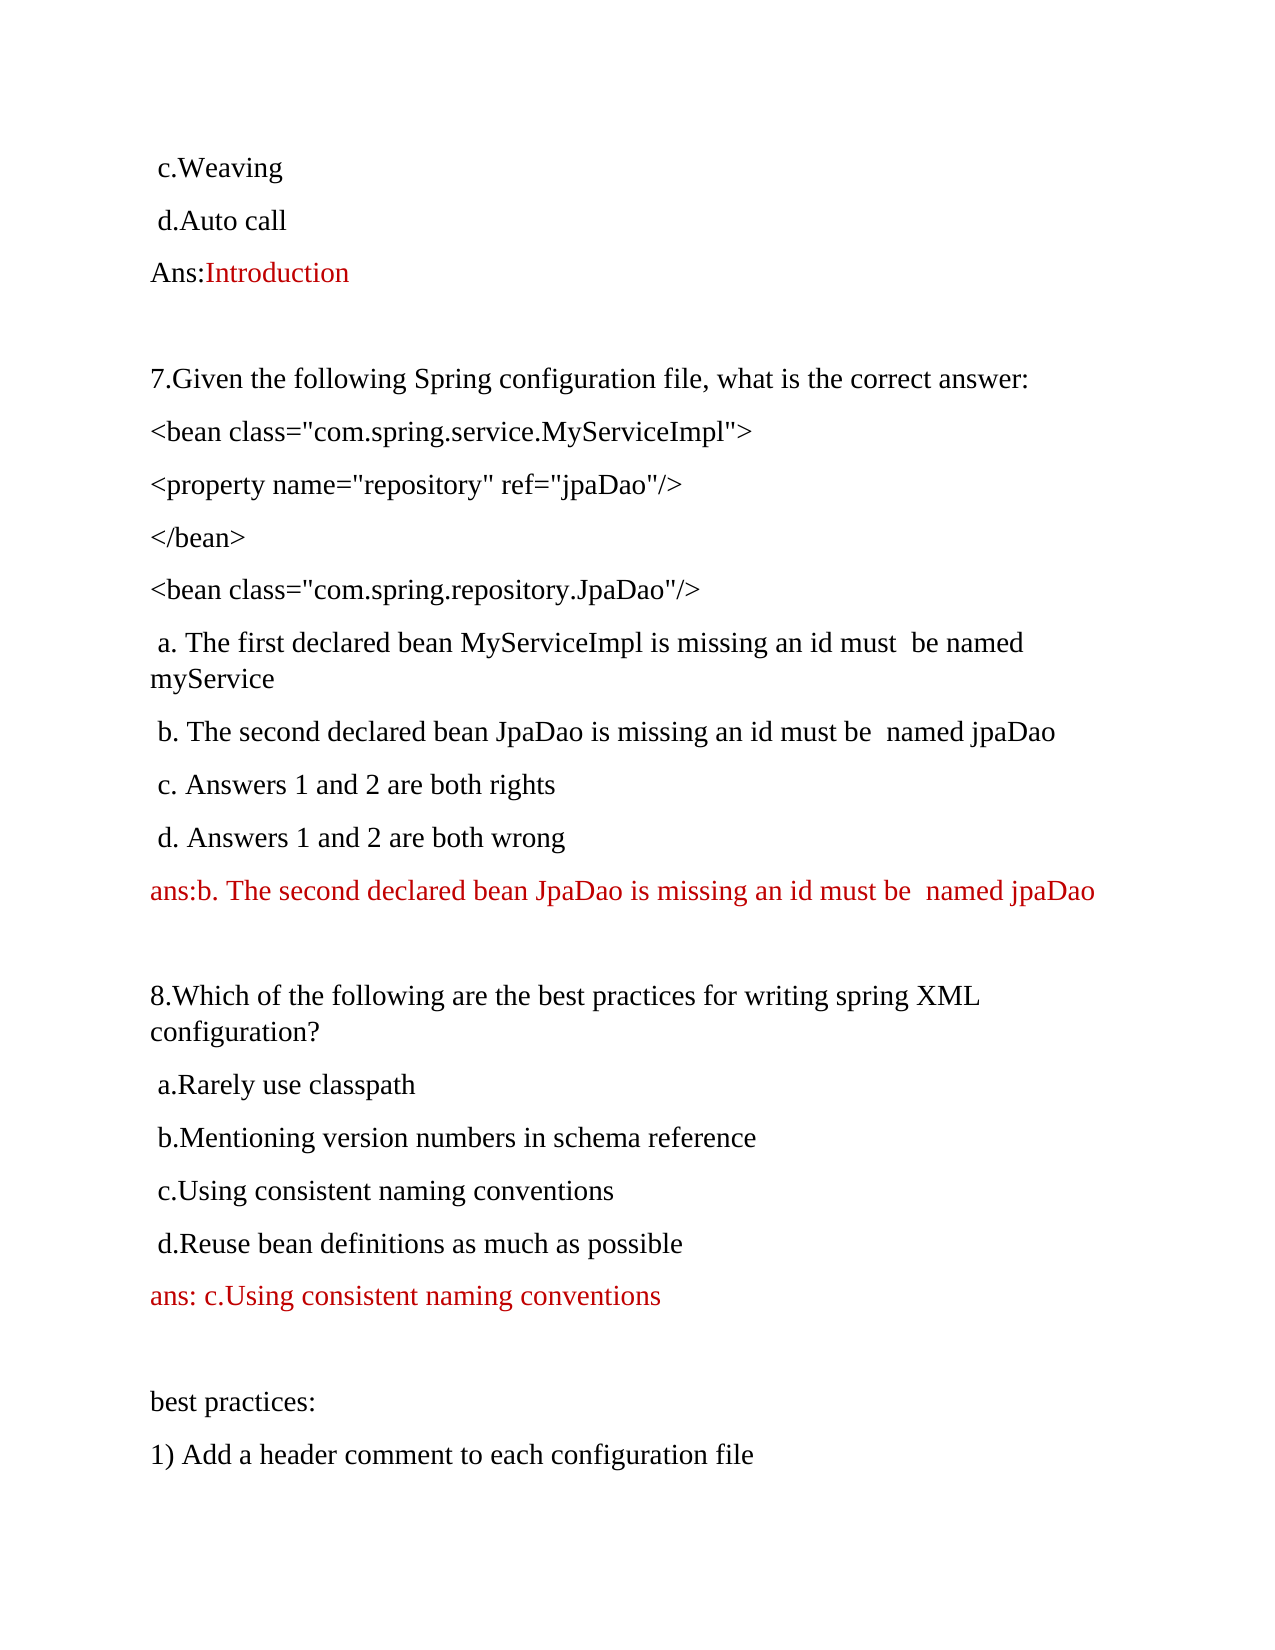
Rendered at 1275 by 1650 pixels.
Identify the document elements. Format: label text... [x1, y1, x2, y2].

text 7.Given the following Spring configuration file, what is the correct answer: [150, 361, 1125, 395]
text best practices: [150, 1384, 1125, 1418]
text c.Using consistent naming conventions [150, 1173, 1125, 1206]
text 8.Which of the following are the best practices for writing spring XML configuration? [150, 978, 1125, 1048]
text c.Weaving [150, 150, 1125, 183]
text b.Mentioning version numbers in schema reference [150, 1120, 1125, 1154]
text d. Answers 1 and 2 are both wrong [150, 820, 1125, 853]
text a. The first declared bean MyServiceImpl is missing an id must be named myService [150, 625, 1125, 695]
text b. The second declared bean JpaDao is missing an id must be named jpaDao [150, 714, 1125, 748]
text <bean class="com.spring.repository.JpaDao"/> [150, 572, 1125, 606]
text </bean> [150, 520, 1125, 553]
text ans: c.Using consistent naming conventions [150, 1278, 1125, 1312]
text 1) Add a header comment to each configuration file [150, 1437, 1125, 1471]
text d.Auto call [150, 203, 1125, 236]
text c. Answers 1 and 2 are both rights [150, 767, 1125, 801]
text <bean class="com.spring.service.MyServiceImpl"> [150, 414, 1125, 448]
text ans:b. The second declared bean JpaDao is missing an id must be named jpaDao [150, 873, 1125, 906]
text Ans:Introduction [150, 256, 1125, 289]
text a.Rarely use classpath [150, 1067, 1125, 1101]
text <property name="repository" ref="jpaDao"/> [150, 467, 1125, 500]
text d.Reuse bean definitions as much as possible [150, 1226, 1125, 1259]
